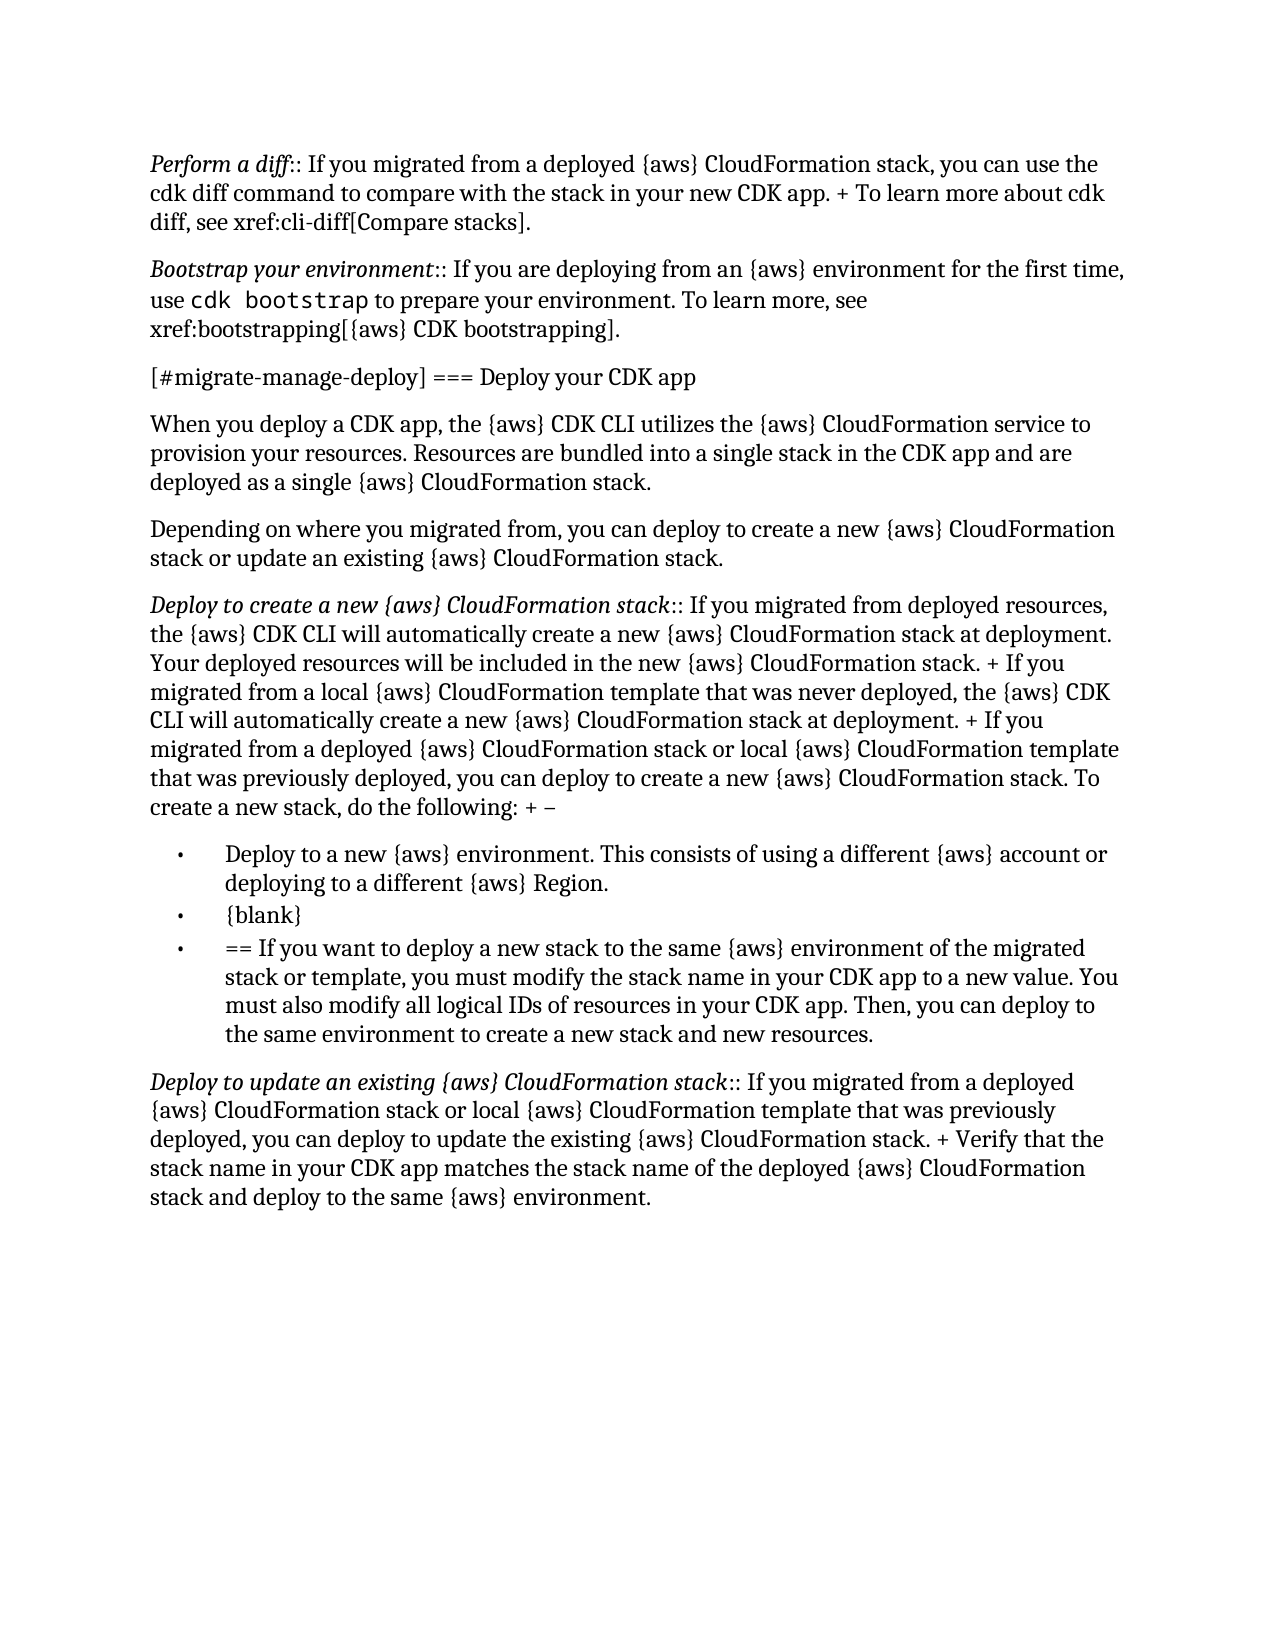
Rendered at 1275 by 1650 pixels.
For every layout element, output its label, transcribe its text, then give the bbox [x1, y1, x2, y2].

list == If you want to deploy a new stack to the same {aws} environment of the migrated stack or template, you must modify the stack name in your CDK app to a new value. You must also modify all logical IDs of resources in your CDK app. Then, you can deploy to the same environment to create a new stack and new resources. [175, 934, 1125, 1049]
text Deploy to create a new {aws} CloudFormation stack:: If you migrated from deployed resources, the {aws} CDK CLI will automatically create a new {aws} CloudFormation stack at deployment. Your deployed resources will be included in the new {aws} CloudFormation stack. + If you migrated from a local {aws} CloudFormation template that was never deployed, the {aws} CDK CLI will automatically create a new {aws} CloudFormation stack at deployment. + If you migrated from a deployed {aws} CloudFormation stack or local {aws} CloudFormation template that was previously deployed, you can deploy to create a new {aws} CloudFormation stack. To create a new stack, do the following: + – [150, 591, 1125, 821]
list {blank} [175, 901, 1125, 930]
text [#migrate-manage-deploy] === Deploy your CDK app [150, 362, 1125, 391]
text When you deploy a CDK app, the {aws} CDK CLI utilizes the {aws} CloudFormation service to provision your resources. Resources are bundled into a single stack in the CDK app and are deployed as a single {aws} CloudFormation stack. [150, 410, 1125, 496]
text Depending on where you migrated from, you can deploy to create a new {aws} CloudFormation stack or update an existing {aws} CloudFormation stack. [150, 515, 1125, 572]
text Bootstrap your environment:: If you are deploying from an {aws} environment for the first time, use cdk bootstrap to prepare your environment. To learn more, see xref:bootstrapping[{aws} CDK bootstrapping]. [150, 255, 1125, 344]
list Deploy to a new {aws} environment. This consists of using a different {aws} account or deploying to a different {aws} Region. [175, 840, 1125, 897]
text Perform a diff:: If you migrated from a deployed {aws} CloudFormation stack, you can use the cdk diff command to compare with the stack in your new CDK app. + To learn more about cdk diff, see xref:cli-diff[Compare stacks]. [150, 150, 1125, 236]
text Deploy to update an existing {aws} CloudFormation stack:: If you migrated from a deployed {aws} CloudFormation stack or local {aws} CloudFormation template that was previously deployed, you can deploy to update the existing {aws} CloudFormation stack. + Verify that the stack name in your CDK app matches the stack name of the deployed {aws} CloudFormation stack and deploy to the same {aws} environment. [150, 1067, 1125, 1211]
